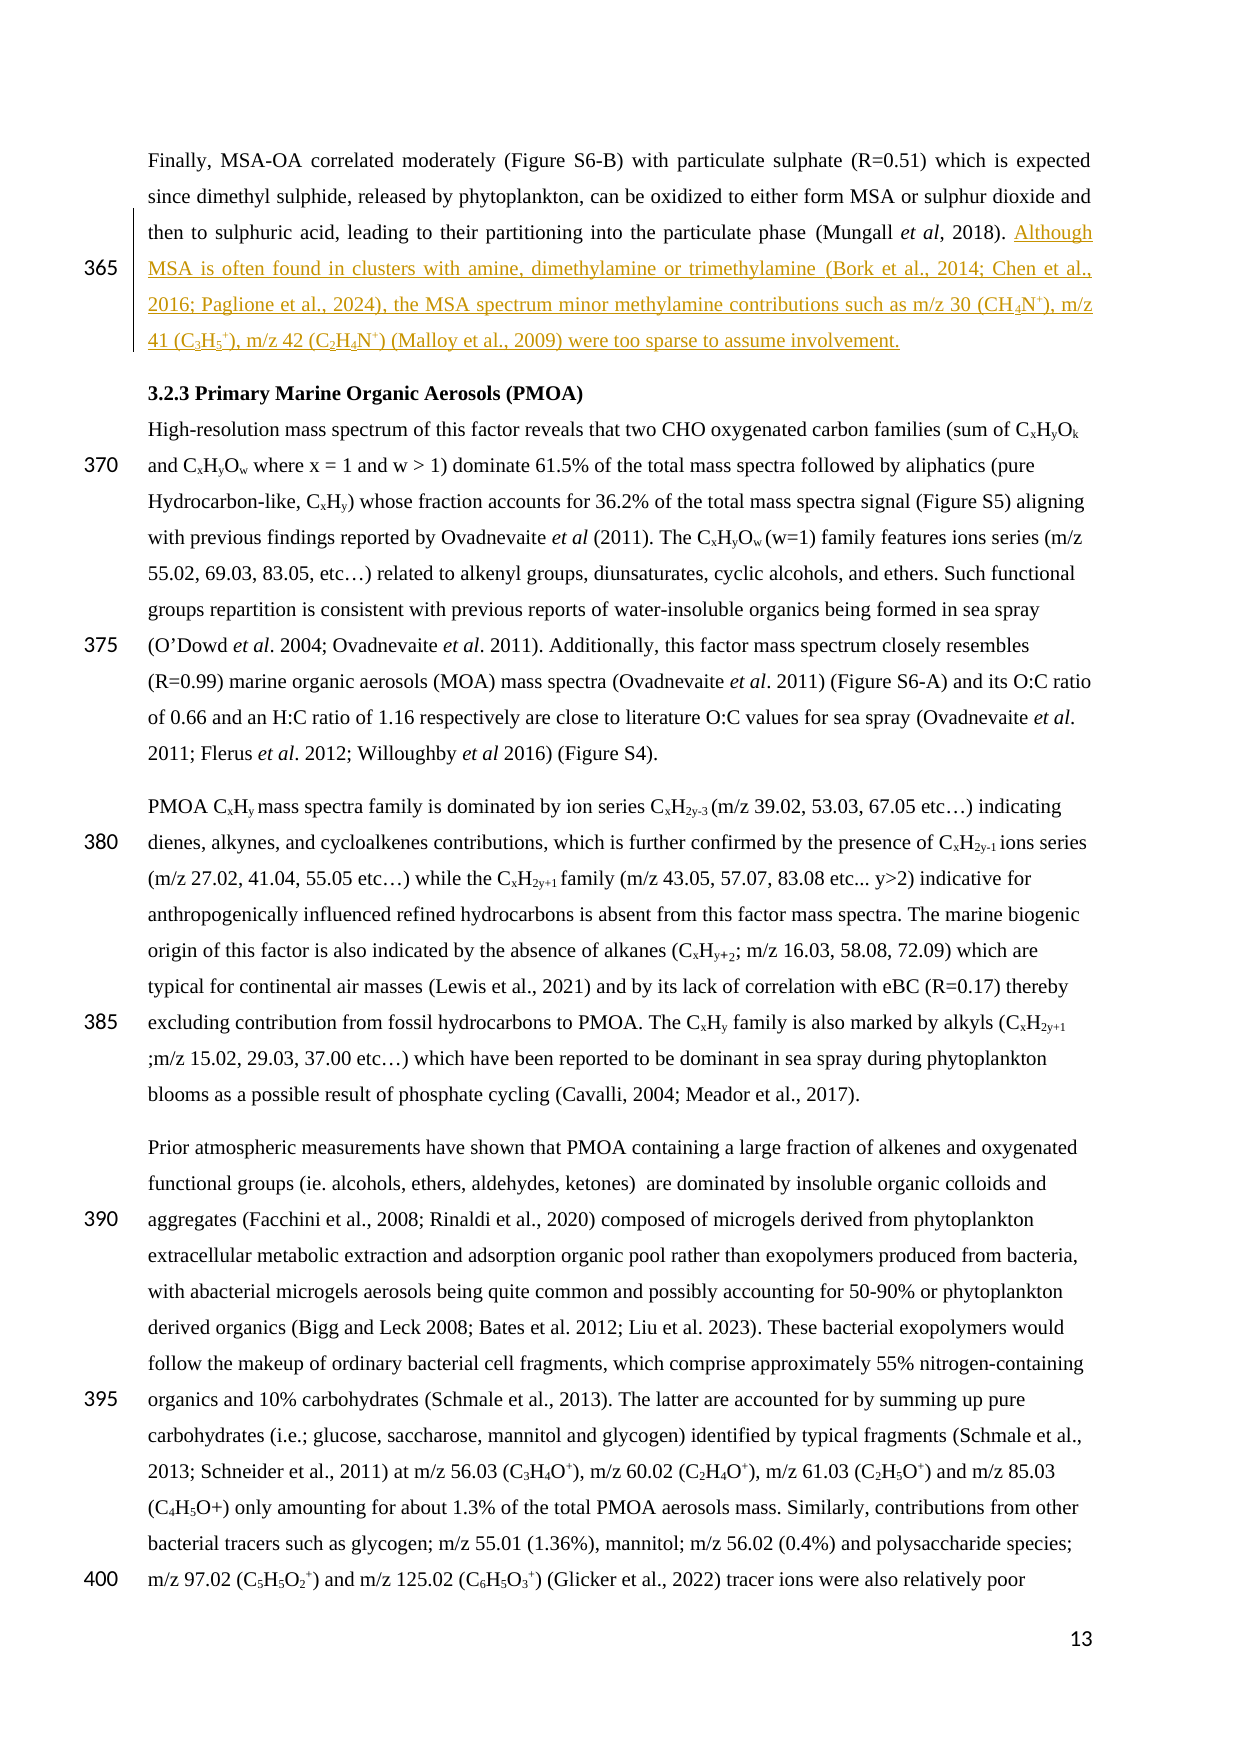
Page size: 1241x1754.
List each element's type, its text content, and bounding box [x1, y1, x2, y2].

text PMOA CxHy mass spectra family is dominated by ion series CxH2y‐3 (m/z 39.02, 53.03, 67.05 etc…) indicating dienes, alkynes, and cycloalkenes contributions, which is further confirmed by the presence of CxH2y‐1 ions series (m/z 27.02, 41.04, 55.05 etc…) while the CxH2y+1 family (m/z 43.05, 57.07, 83.08 etc... y>2) indicative for anthropogenically influenced refined hydrocarbons is absent from this factor mass spectra. The marine biogenic origin of this factor is also indicated by the absence of alkanes (CxHy₊₂; m/z 16.03, 58.08, 72.09) which are typical for continental air masses (Lewis et al., 2021) and by its lack of correlation with eBC (R=0.17) thereby excluding contribution from fossil hydrocarbons to PMOA. The CxHy family is also marked by alkyls (CxH2y+1 ;m/z 15.02, 29.03, 37.00 etc…) which have been reported to be dominant in sea spray during phytoplankton blooms as a possible result of phosphate cycling (Cavalli, 2004; Meador et al., 2017). [148, 794, 1092, 1106]
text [148, 1135, 1092, 1591]
text High-resolution mass spectrum of this factor reveals that two CHO oxygenated carbon families (sum of CxHyOk and CxHyOw where x = 1 and w > 1) dominate 61.5% of the total mass spectra followed by aliphatics (pure Hydrocarbon‐like, CxHy) whose fraction accounts for 36.2% of the total mass spectra signal (Figure S5) aligning with previous findings reported by Ovadnevaite et al (2011). The CxHyOw (w=1) family features ions series (m/z 55.02, 69.03, 83.05, etc…) related to alkenyl groups, diunsaturates, cyclic alcohols, and ethers. Such functional groups repartition is consistent with previous reports of water-insoluble organics being formed in sea spray (O’Dowd et al. 2004; Ovadnevaite et al. 2011). Additionally, this factor mass spectrum closely resembles (R=0.99) marine organic aerosols (MOA) mass spectra (Ovadnevaite et al. 2011) (Figure S6-A) and its O:C ratio of 0.66 and an H:C ratio of 1.16 respectively are close to literature O:C values for sea spray (Ovadnevaite et al. 2011; Flerus et al. 2012; Willoughby et al 2016) (Figure S4). [148, 417, 1092, 765]
text Finally, MSA-OA correlated moderately (Figure S6-B) with particulate sulphate (R=0.51) which is expected since dimethyl sulphide, released by phytoplankton, can be oxidized to either form MSA or sulphur dioxide and then to sulphuric acid, leading to their partitioning into the particulate phase (Mungall et al, 2018). [148, 278, 1092, 352]
subtitle 3.2.3 Primary Marine Organic Aerosols (PMOA) [148, 381, 1092, 405]
text Finally, MSA-OA correlated moderately (Figure S6-B) with particulate sulphate (R=0.51) which is expected since dimethyl sulphide, released by phytoplankton, can be oxidized to either form MSA or sulphur dioxide and then to sulphuric acid, leading to their partitioning into the particulate phase (Mungall et al, 2018). [148, 148, 1092, 277]
